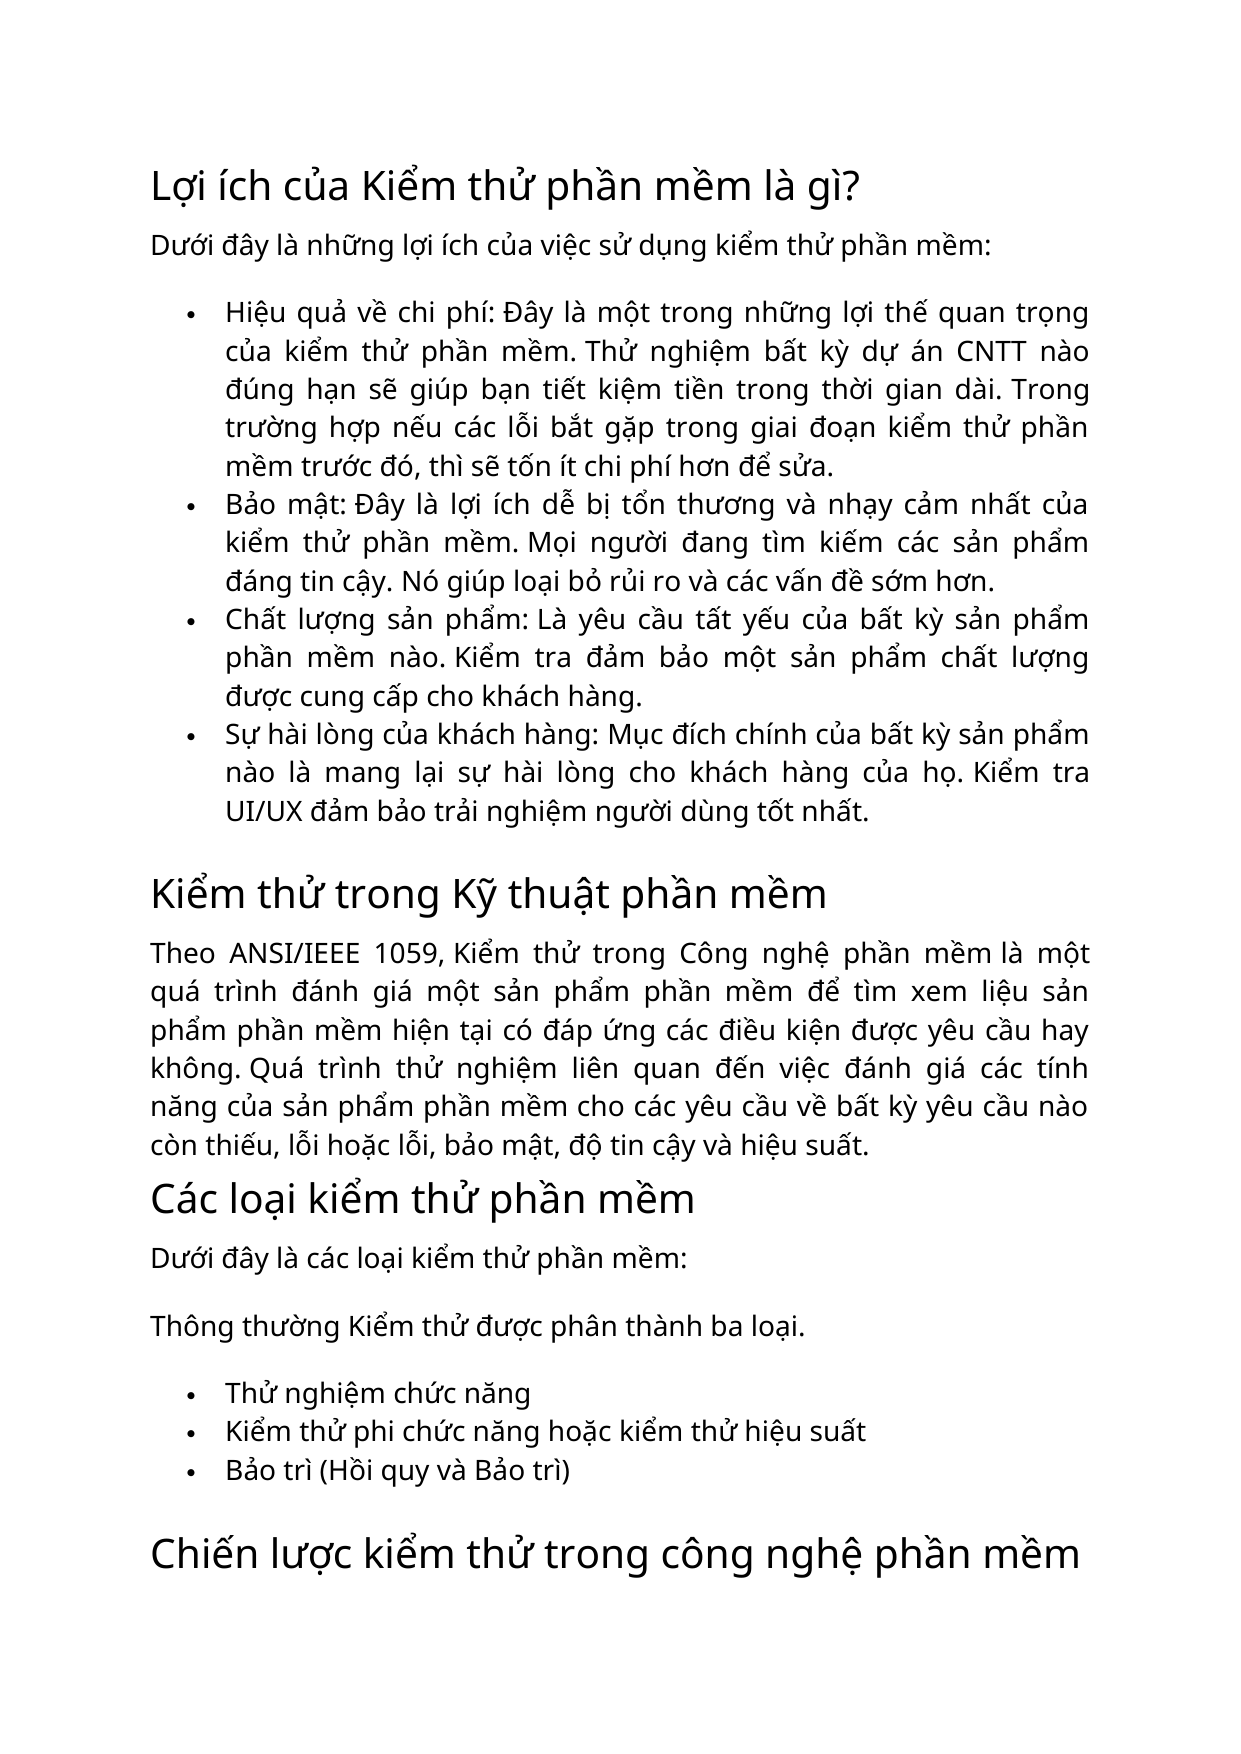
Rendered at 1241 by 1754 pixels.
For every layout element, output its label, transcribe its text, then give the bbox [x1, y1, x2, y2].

text Thông thường Kiểm thử được phân thành ba loại. [150, 1306, 1090, 1344]
subtitle Chiến lược kiểm thử trong công nghệ phần mềm [150, 1517, 1090, 1580]
subtitle Kiểm thử trong Kỹ thuật phần mềm [150, 858, 1090, 921]
text Dưới đây là các loại kiểm thử phần mềm: [150, 1238, 1090, 1277]
list Chất lượng sản phẩm: Là yêu cầu tất yếu của bất kỳ sản phẩm phần mềm nào. Kiểm tra đảm bảo một sản phẩm chất lượng được cung cấp cho khách hàng. [187, 599, 1090, 714]
list Sự hài lòng của khách hàng: Mục đích chính của bất kỳ sản phẩm nào là mang lại sự hài lòng cho khách hàng của họ. Kiểm tra UI/UX đảm bảo trải nghiệm người dùng tốt nhất. [187, 714, 1090, 829]
list Thử nghiệm chức năng [187, 1373, 1090, 1412]
text Lợi ích của Kiểm thử phần mềm là gì? [150, 150, 1090, 212]
list Bảo trì (Hồi quy và Bảo trì) [187, 1450, 1090, 1488]
list Kiểm thử phi chức năng hoặc kiểm thử hiệu suất [187, 1412, 1090, 1450]
text Theo ANSI/IEEE 1059, Kiểm thử trong Công nghệ phần mềm là một quá trình đánh giá một sản phẩm phần mềm để tìm xem liệu sản phẩm phần mềm hiện tại có đáp ứng các điều kiện được yêu cầu hay không. Quá trình thử nghiệm liên quan đến việc đánh giá các tính năng của sản phẩm phần mềm cho các yêu cầu về bất kỳ yêu cầu nào còn thiếu, lỗi hoặc lỗi, bảo mật, độ tin cậy và hiệu suất. [150, 933, 1090, 1163]
text Dưới đây là những lợi ích của việc sử dụng kiểm thử phần mềm: [150, 225, 1090, 263]
list Hiệu quả về chi phí: Đây là một trong những lợi thế quan trọng của kiểm thử phần mềm. Thử nghiệm bất kỳ dự án CNTT nào đúng hạn sẽ giúp bạn tiết kiệm tiền trong thời gian dài. Trong trường hợp nếu các lỗi bắt gặp trong giai đoạn kiểm thử phần mềm trước đó, thì sẽ tốn ít chi phí hơn để sửa. [187, 292, 1090, 484]
list Bảo mật: Đây là lợi ích dễ bị tổn thương và nhạy cảm nhất của kiểm thử phần mềm. Mọi người đang tìm kiếm các sản phẩm đáng tin cậy. Nó giúp loại bỏ rủi ro và các vấn đề sớm hơn. [187, 484, 1090, 599]
text Các loại kiểm thử phần mềm [150, 1163, 1090, 1226]
